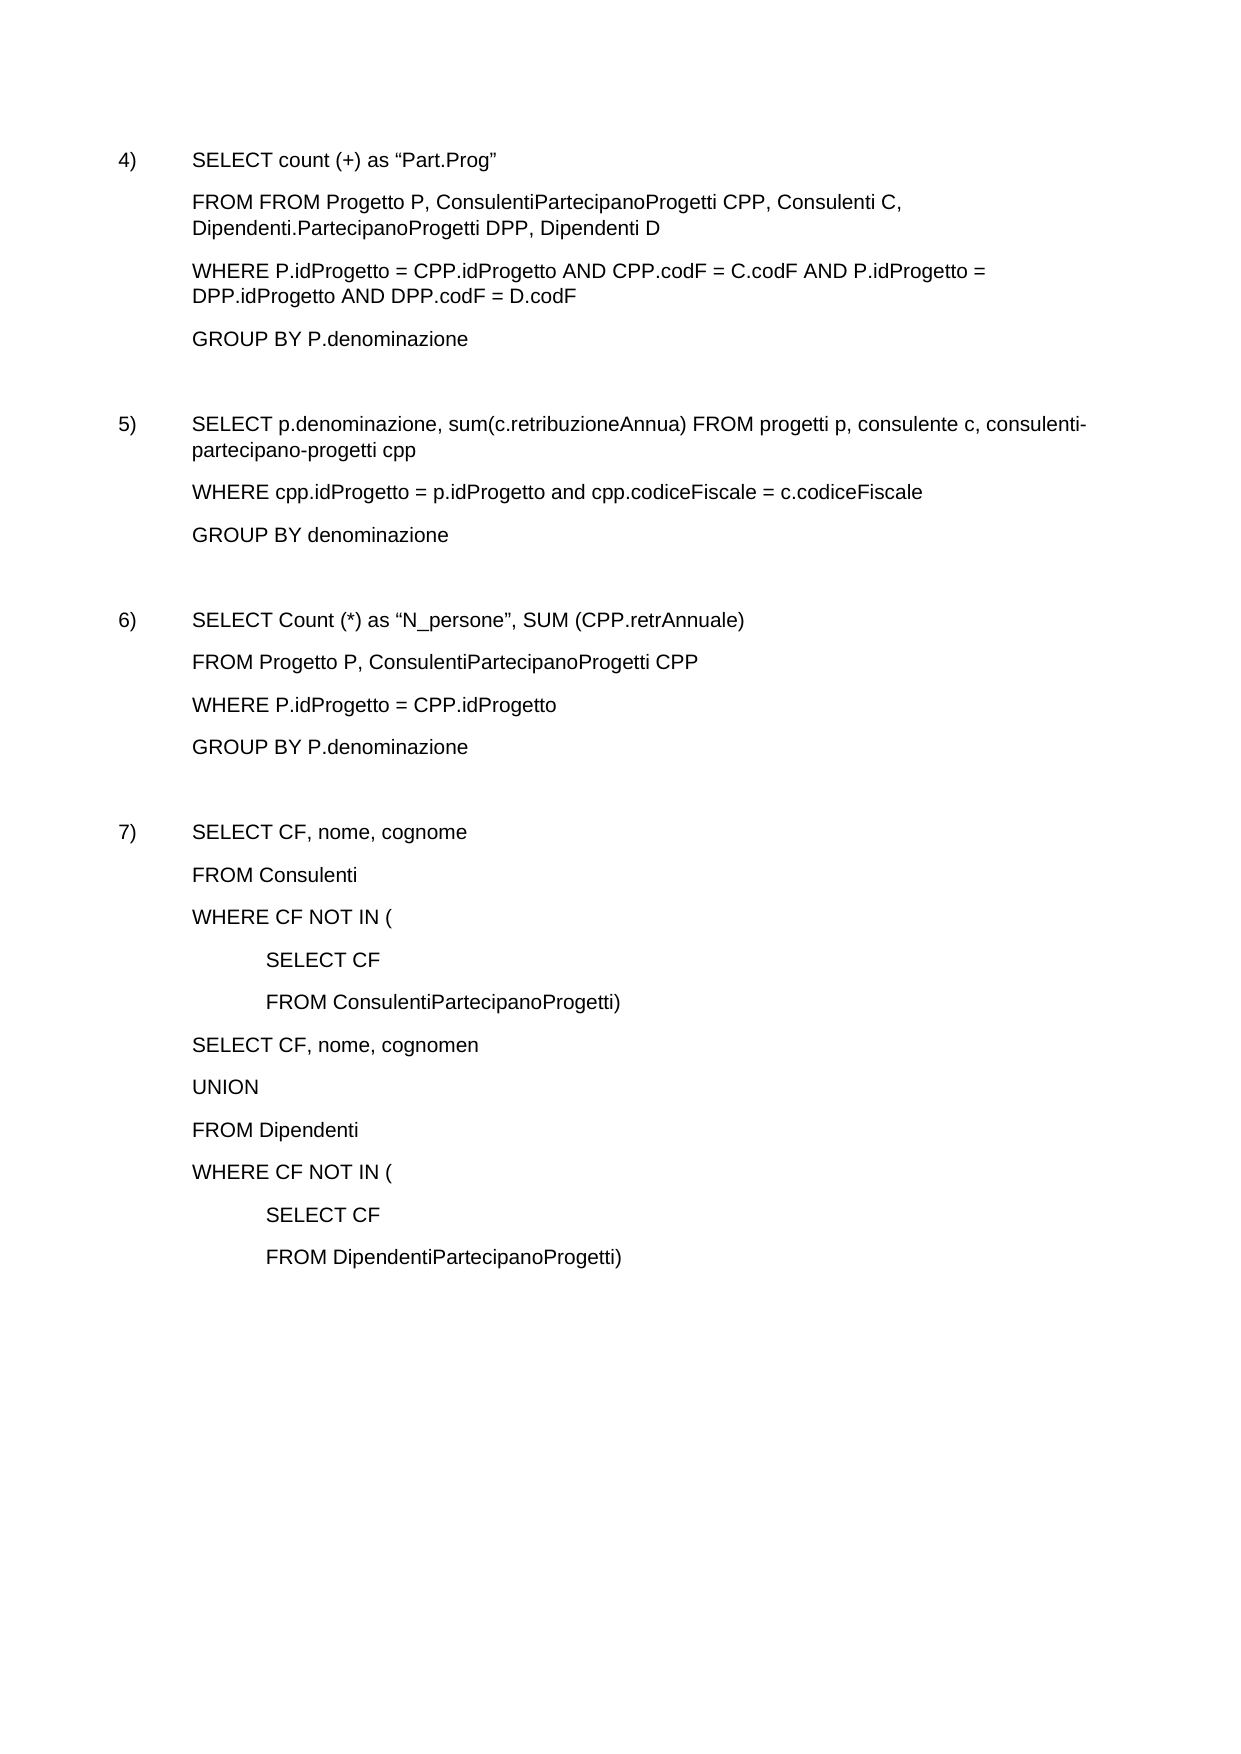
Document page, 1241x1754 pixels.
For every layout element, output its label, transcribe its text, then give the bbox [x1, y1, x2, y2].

text 6) SELECT Count (*) as “N_persone”, SUM (CPP.retrAnnuale) [118, 608, 1122, 632]
text SELECT CF [192, 948, 1122, 972]
text WHERE cpp.idProgetto = p.idProgetto and cpp.codiceFiscale = c.codiceFiscale [192, 480, 1122, 504]
text GROUP BY denominazione [192, 523, 1122, 547]
text UNION [192, 1075, 1122, 1099]
text GROUP BY P.denominazione [192, 735, 1122, 759]
text WHERE CF NOT IN ( [192, 905, 1122, 929]
text WHERE CF NOT IN ( [192, 1160, 1122, 1184]
text FROM Progetto P, ConsulentiPartecipanoProgetti CPP [192, 650, 1122, 674]
text FROM Consulenti [192, 863, 1122, 887]
text WHERE P.idProgetto = CPP.idProgetto [192, 693, 1122, 717]
text WHERE P.idProgetto = CPP.idProgetto AND CPP.codF = C.codF AND P.idProgetto = DPP.idProgetto AND DPP.codF = D.codF [192, 258, 1122, 308]
text FROM Dipendenti [192, 1118, 1122, 1142]
text SELECT CF [192, 1203, 1122, 1227]
text 4) SELECT count (+) as “Part.Prog” [118, 148, 1122, 172]
text FROM FROM Progetto P, ConsulentiPartecipanoProgetti CPP, Consulenti C, Dipendenti.PartecipanoProgetti DPP, Dipendenti D [192, 190, 1122, 240]
text FROM ConsulentiPartecipanoProgetti) [192, 990, 1122, 1014]
text 5) SELECT p.denominazione, sum(c.retribuzioneAnnua) FROM progetti p, consulente c, consulenti-partecipano-progetti cpp [118, 412, 1122, 462]
text SELECT CF, nome, cognomen [192, 1033, 1122, 1057]
text FROM DipendentiPartecipanoProgetti) [192, 1245, 1122, 1269]
text GROUP BY P.denominazione [192, 327, 1122, 351]
text 7) SELECT CF, nome, cognome [118, 820, 1122, 844]
